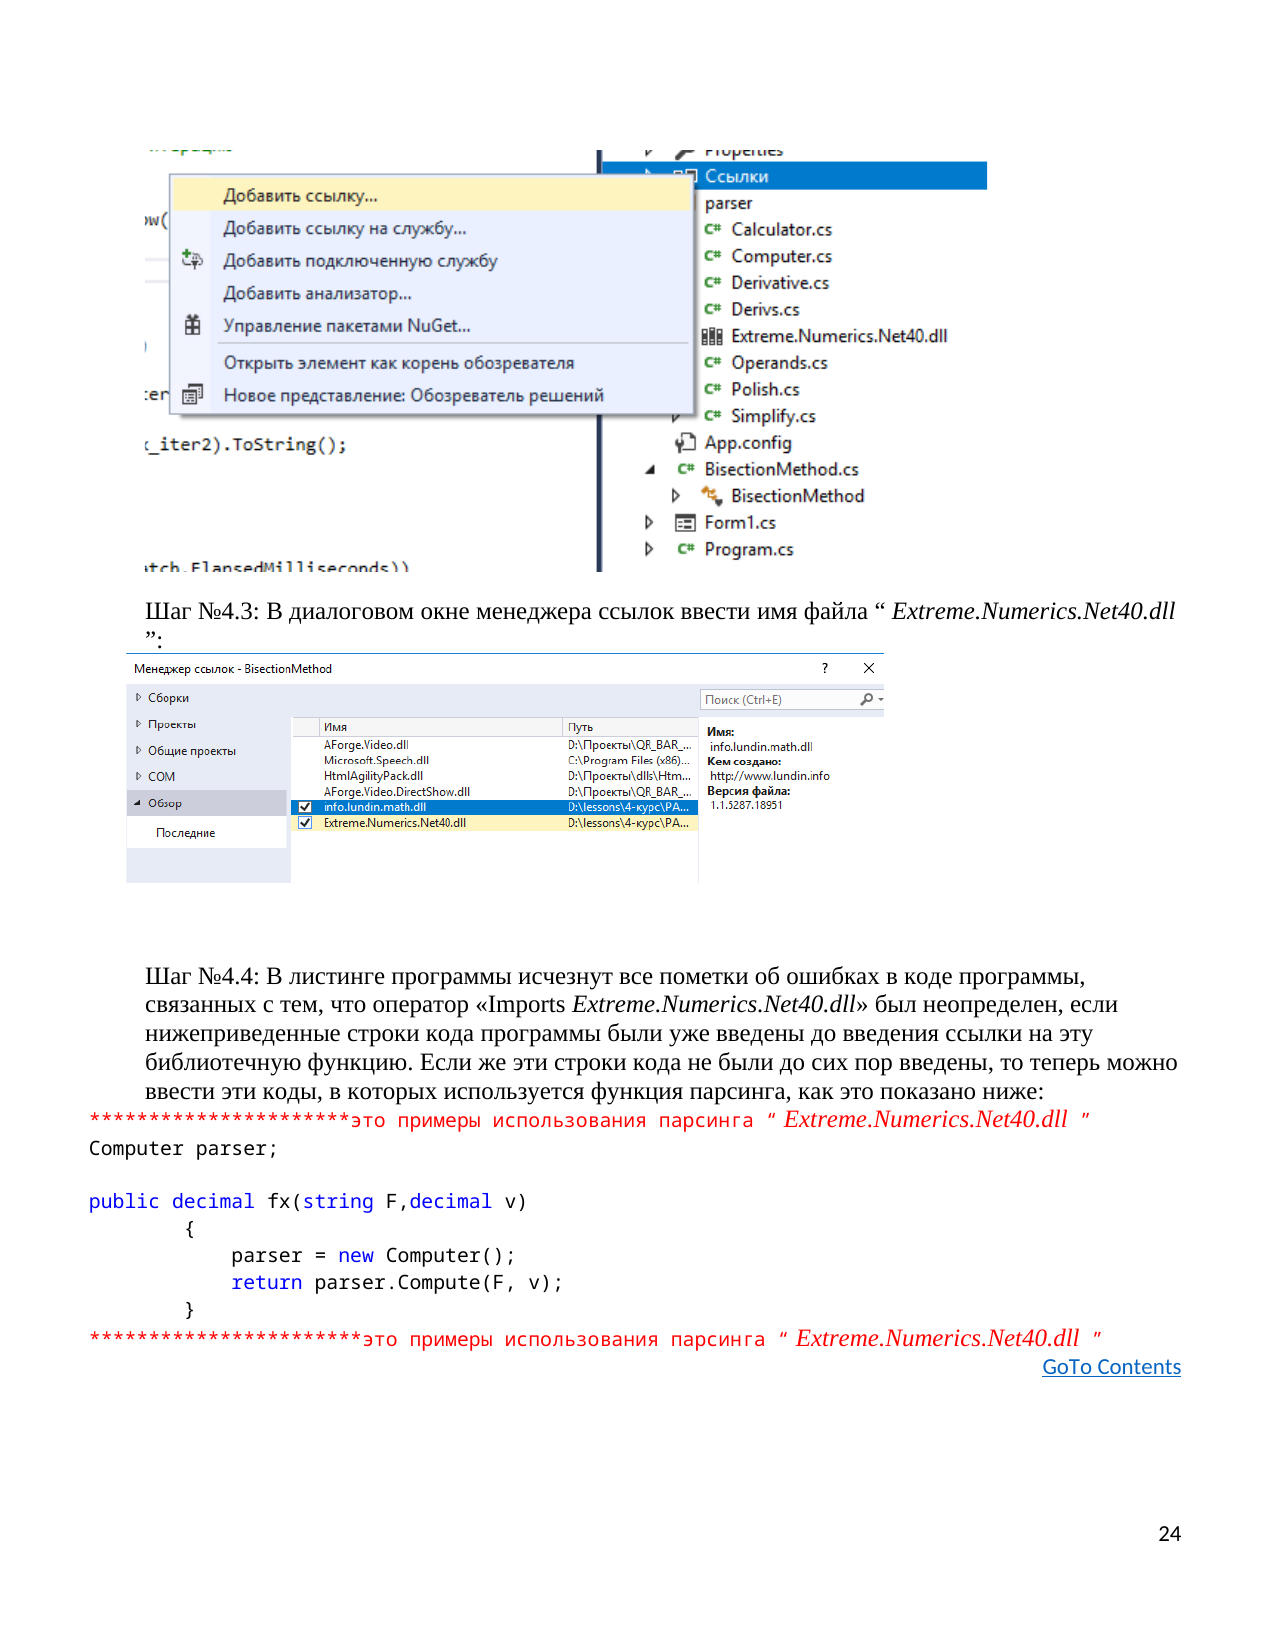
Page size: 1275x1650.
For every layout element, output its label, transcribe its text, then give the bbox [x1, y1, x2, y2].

text parser = new Computer(); [89, 1242, 1181, 1269]
text Computer parser; [89, 1134, 1181, 1161]
text } [89, 1296, 1181, 1323]
text { [89, 1215, 1181, 1242]
text **********************это примеры использования парсинга “ Extreme.Numerics.Net40.dll ” [89, 1104, 1181, 1134]
text public decimal fx(string F,decimal v) [89, 1188, 1181, 1215]
text GoTo Contents [89, 1352, 1181, 1380]
picture [126, 653, 884, 883]
picture [144, 150, 988, 572]
text Шаг №4.4: В листинге программы исчезнут все пометки об ошибках в коде программы, связанных с тем, что оператор «Imports Extreme.Numerics.Net40.dll» был неопределен, если нижеприведенные строки кода программы были уже введены до введения ссылки на эту библиотечную функцию. Если же эти строки кода не были до сих пор введены, то теперь можно ввести эти коды, в которых используется функция парсинга, как это показано ниже: [145, 961, 1181, 1104]
text ***********************это примеры использования парсинга “ Extreme.Numerics.Net40.dll ” [89, 1323, 1181, 1352]
text Шаг №4.3: В диалоговом окне менеджера ссылок ввести имя файла “ Extreme.Numerics.Net40.dll ”: [145, 596, 1181, 654]
text return parser.Compute(F, v); [89, 1269, 1181, 1296]
